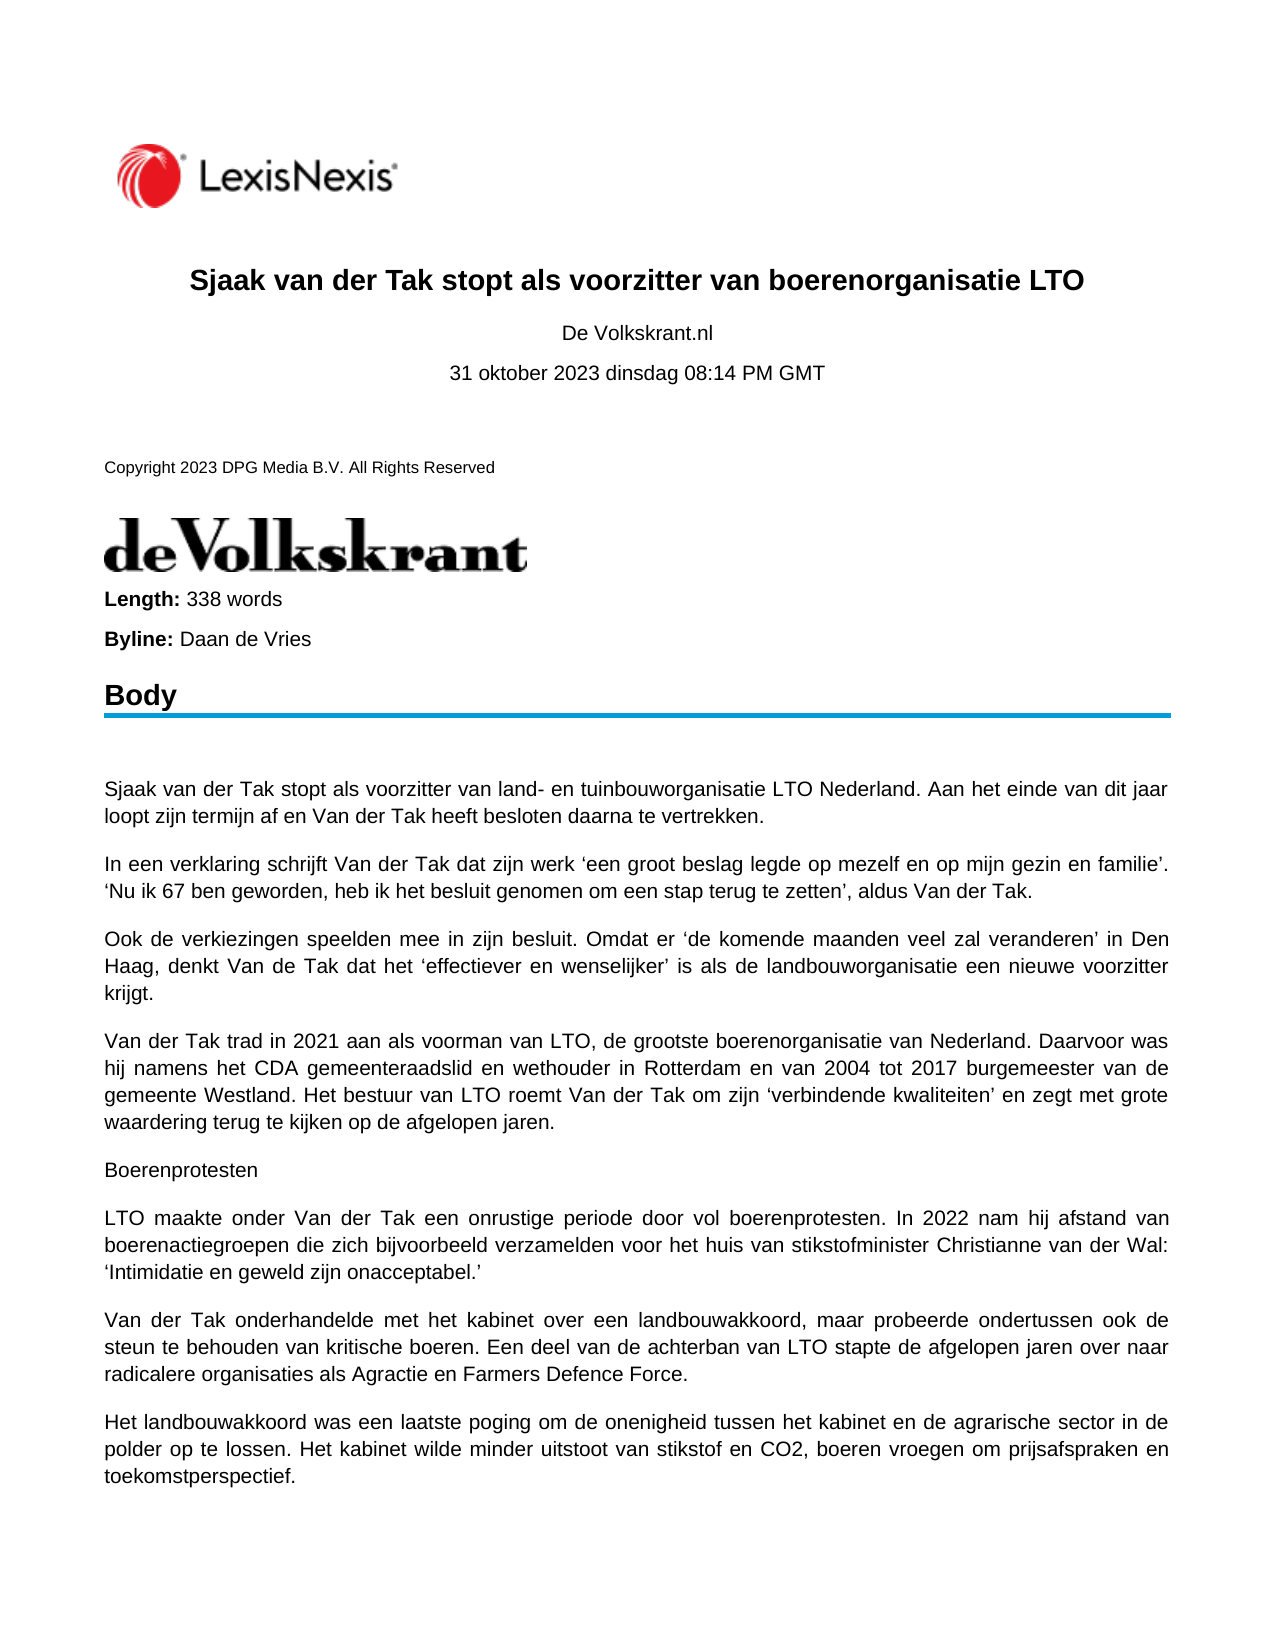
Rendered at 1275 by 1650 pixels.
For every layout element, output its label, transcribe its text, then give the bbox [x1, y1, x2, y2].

text Van der Tak onderhandelde met het kabinet over een landbouwakkoord, maar probeerde ondertussen ook de steun te behouden van kritische boeren. Een deel van de achterban van LTO stapte de afgelopen jaren over naar radicalere organisaties als Agractie en Farmers Defence Force. [104, 1305, 1171, 1386]
text In een verklaring schrijft Van der Tak dat zijn werk ‘een groot beslag legde op mezelf en op mijn gezin en familie’. ‘Nu ik 67 ben geworden, heb ik het besluit genomen om een stap terug te zetten’, aldus Van der Tak. [104, 848, 1171, 903]
picture [104, 518, 527, 572]
text Sjaak van der Tak stopt als voorzitter van land- en tuinbouworganisatie LTO Nederland. Aan het einde van dit jaar loopt zijn termijn af en Van der Tak heeft besloten daarna te vertrekken. [104, 773, 1171, 828]
text Het landbouwakkoord was een laatste poging om de onenigheid tussen het kabinet en de agrarische sector in de polder op te lossen. Het kabinet wilde minder uitstoot van stikstof en CO2, boeren vroegen om prijsafspraken en toekomstperspectief. [104, 1407, 1171, 1488]
text Body [104, 676, 1171, 711]
text Van der Tak trad in 2021 aan als voorman van LTO, de grootste boerenorganisatie van Nederland. Daarvoor was hij namens het CDA gemeenteraadslid en wethouder in Rotterdam en van 2004 tot 2017 burgemeester van de gemeente Westland. Het bestuur van LTO roemt Van der Tak om zijn ‘verbindende kwaliteiten’ en zegt met grote waardering terug te kijken op de afgelopen jaren. [104, 1026, 1171, 1134]
text 31 oktober 2023 dinsdag 08:14 PM GMT [104, 357, 1171, 384]
text Length: 338 words [104, 584, 1171, 611]
text LTO maakte onder Van der Tak een onrustige periode door vol boerenprotesten. In 2022 nam hij afstand van boerenactiegroepen die zich bijvoorbeeld verzamelden voor het huis van stikstofminister Christianne van der Wal: ‘Intimidatie en geweld zijn onacceptabel.’ [104, 1203, 1171, 1284]
subtitle Sjaak van der Tak stopt als voorzitter van boerenorganisatie LTO [104, 261, 1171, 297]
text Ook de verkiezingen speelden mee in zijn besluit. Omdat er ‘de komende maanden veel zal veranderen’ in Den Haag, denkt Van de Tak dat het ‘effectiever en wenselijker’ is als de landbouworganisatie een nieuwe voorzitter krijgt. [104, 923, 1171, 1005]
text Copyright 2023 DPG Media B.V. All Rights Reserved [104, 426, 1171, 477]
text Byline: Daan de Vries [104, 624, 1171, 651]
picture [104, 144, 412, 208]
text De Volkskrant.nl [104, 318, 1171, 345]
text Boerenprotesten [104, 1155, 1171, 1182]
